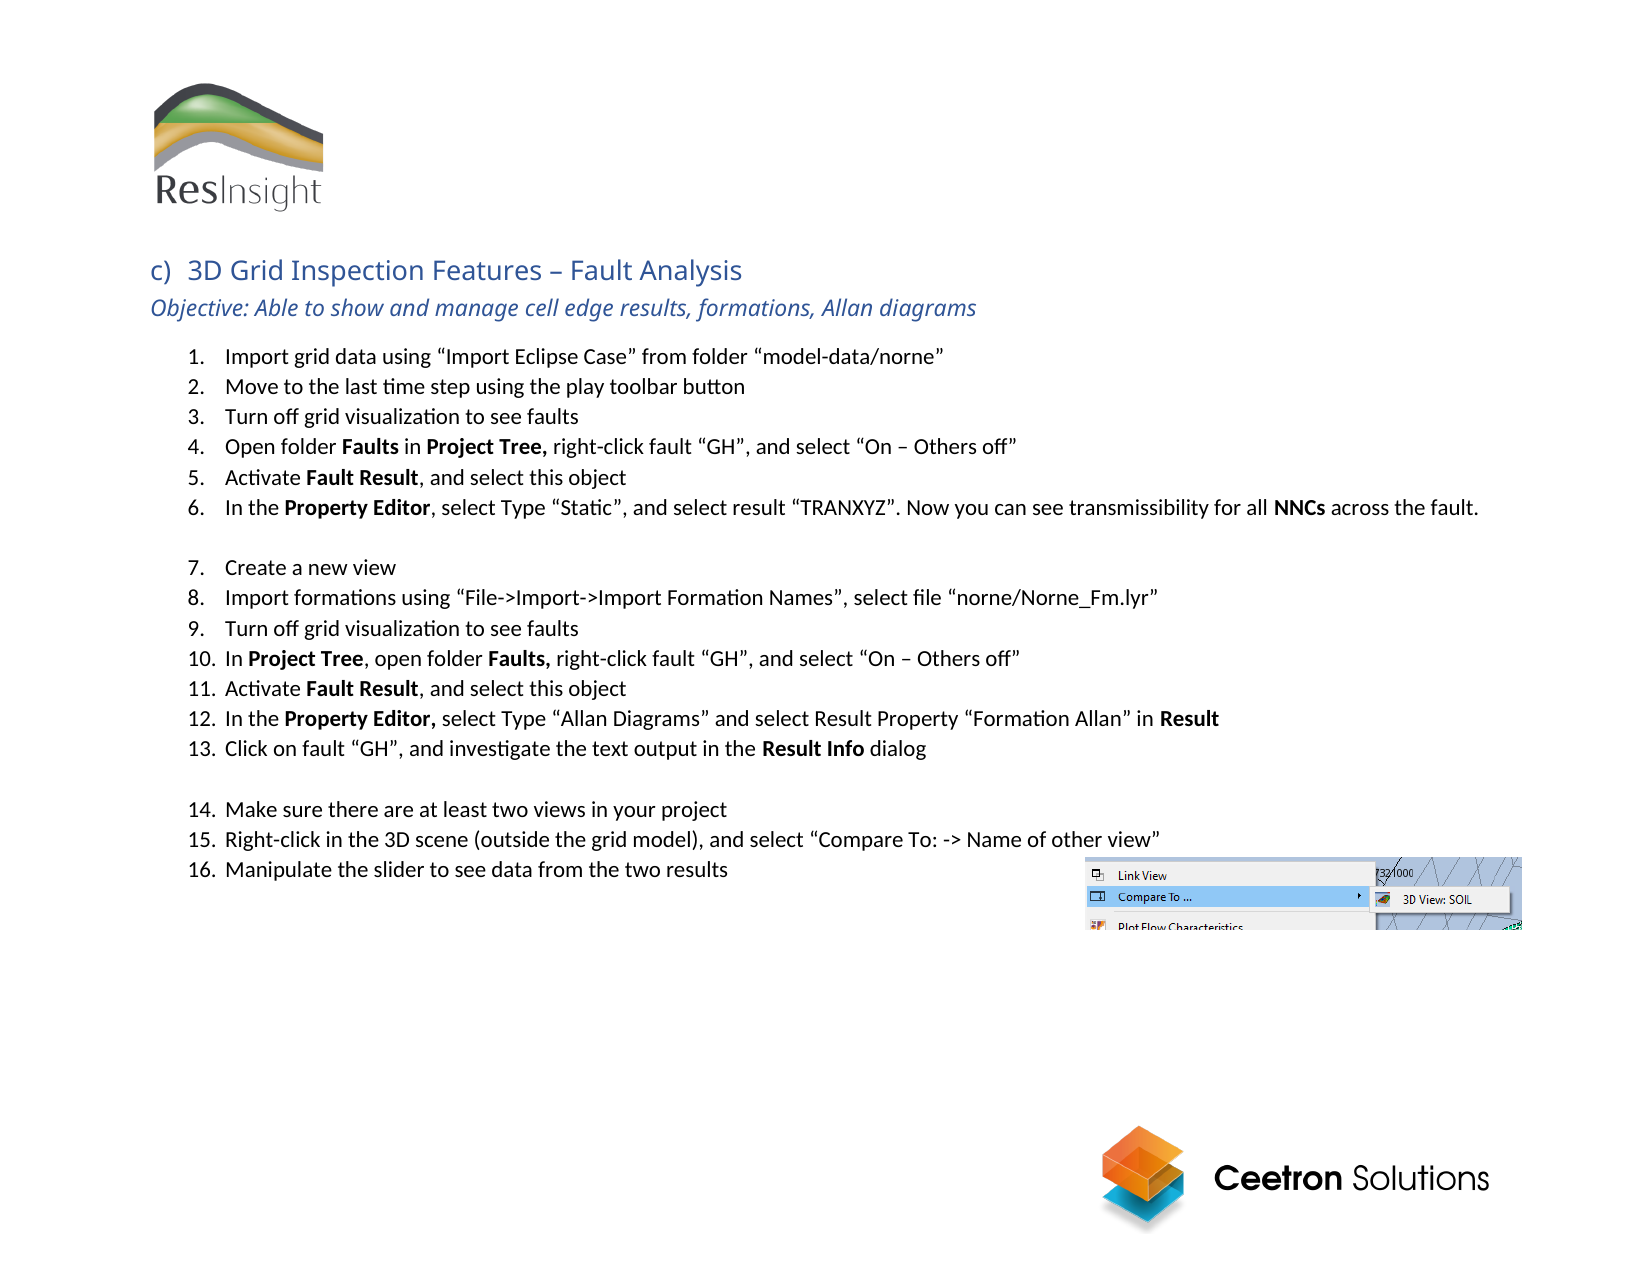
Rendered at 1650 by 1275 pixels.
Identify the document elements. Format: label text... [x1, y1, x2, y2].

list Turn off grid visualization to see faults [187, 614, 1500, 642]
list Activate Fault Result, and select this object [187, 674, 1500, 702]
list Manipulate the slider to see data from the two results [187, 855, 1500, 914]
list Open folder Faults in Project Tree, right-click fault “GH”, and select “On – Others off” [187, 432, 1500, 461]
list In the Property Editor, select Type “Static”, and select result “TRANXYZ”. Now you can see transmissibility for all NNCs across the fault. [187, 493, 1500, 551]
picture [1085, 857, 1522, 930]
list Turn off grid visualization to see faults [187, 402, 1500, 430]
picture [1087, 1123, 1500, 1234]
list Create a new view [187, 553, 1500, 581]
list Make sure there are at least two views in your project [187, 795, 1500, 823]
list Activate Fault Result, and select this object [187, 463, 1500, 491]
text Objective: Able to show and manage cell edge results, formations, Allan diagrams [150, 291, 1500, 323]
list In Project Tree, open folder Faults, right-click fault “GH”, and select “On – Others off” [187, 644, 1500, 672]
list Move to the last time step using the play toolbar button [187, 372, 1500, 400]
list Import formations using “File->Import->Import Formation Names”, select file “norne/Norne_Fm.lyr” [187, 583, 1500, 612]
list 3D Grid Inspection Features – Fault Analysis [150, 252, 1500, 288]
list Right-click in the 3D scene (outside the grid model), and select “Compare To: -> Name of other view” [187, 825, 1500, 853]
list In the Property Editor, select Type “Allan Diagrams” and select Result Property “Formation Allan” in Result [187, 704, 1500, 732]
list Click on fault “GH”, and investigate the text output in the Result Info dialog [187, 734, 1500, 793]
list Import grid data using “Import Eclipse Case” from folder “model-data/norne” [187, 342, 1500, 370]
picture [150, 75, 325, 215]
